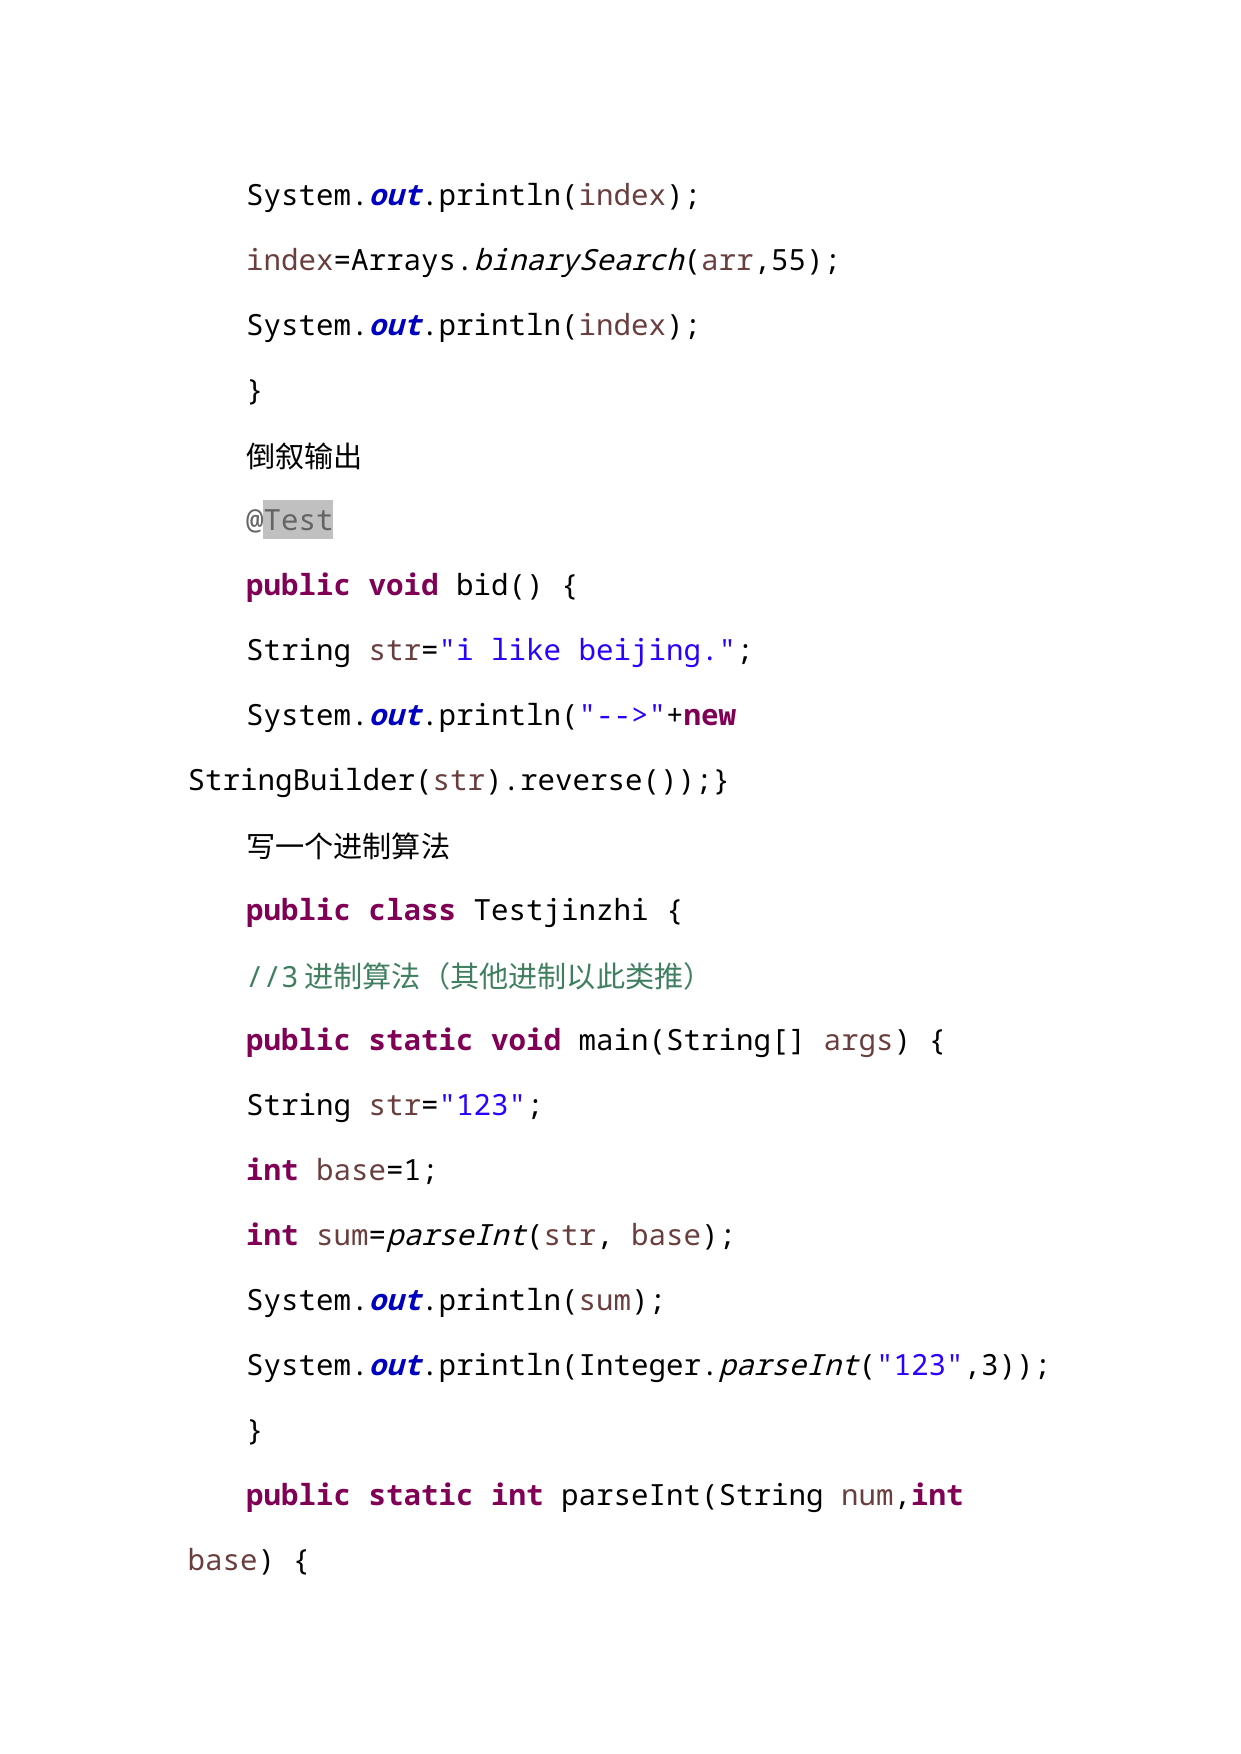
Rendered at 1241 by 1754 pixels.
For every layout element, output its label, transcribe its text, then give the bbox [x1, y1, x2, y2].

text System.out.println(Integer.parseInt("123",3)); [187, 1332, 1053, 1397]
text System.out.println("-->"+new StringBuilder(str).reverse());} [187, 682, 1053, 812]
text String str="123"; [187, 1072, 1053, 1137]
text 倒叙输出 [187, 422, 1053, 487]
text System.out.println(index); [187, 162, 1053, 227]
text 写一个进制算法 [187, 812, 1053, 877]
text index=Arrays.binarySearch(arr,55); [187, 227, 1053, 292]
text int sum=parseInt(str, base); [187, 1202, 1053, 1267]
text System.out.println(sum); [187, 1267, 1053, 1332]
text public static void main(String[] args) { [187, 1007, 1053, 1072]
text } [187, 1397, 1053, 1462]
text String str="i like beijing."; [187, 617, 1053, 682]
text } [187, 357, 1053, 422]
text System.out.println(index); [187, 292, 1053, 357]
text public static int parseInt(String num,int base) { [187, 1462, 1053, 1592]
text public class Testjinzhi { [187, 877, 1053, 942]
text int base=1; [187, 1137, 1053, 1202]
text @Test [187, 487, 1053, 552]
text public void bid() { [187, 552, 1053, 617]
text //3进制算法（其他进制以此类推） [187, 942, 1053, 1007]
